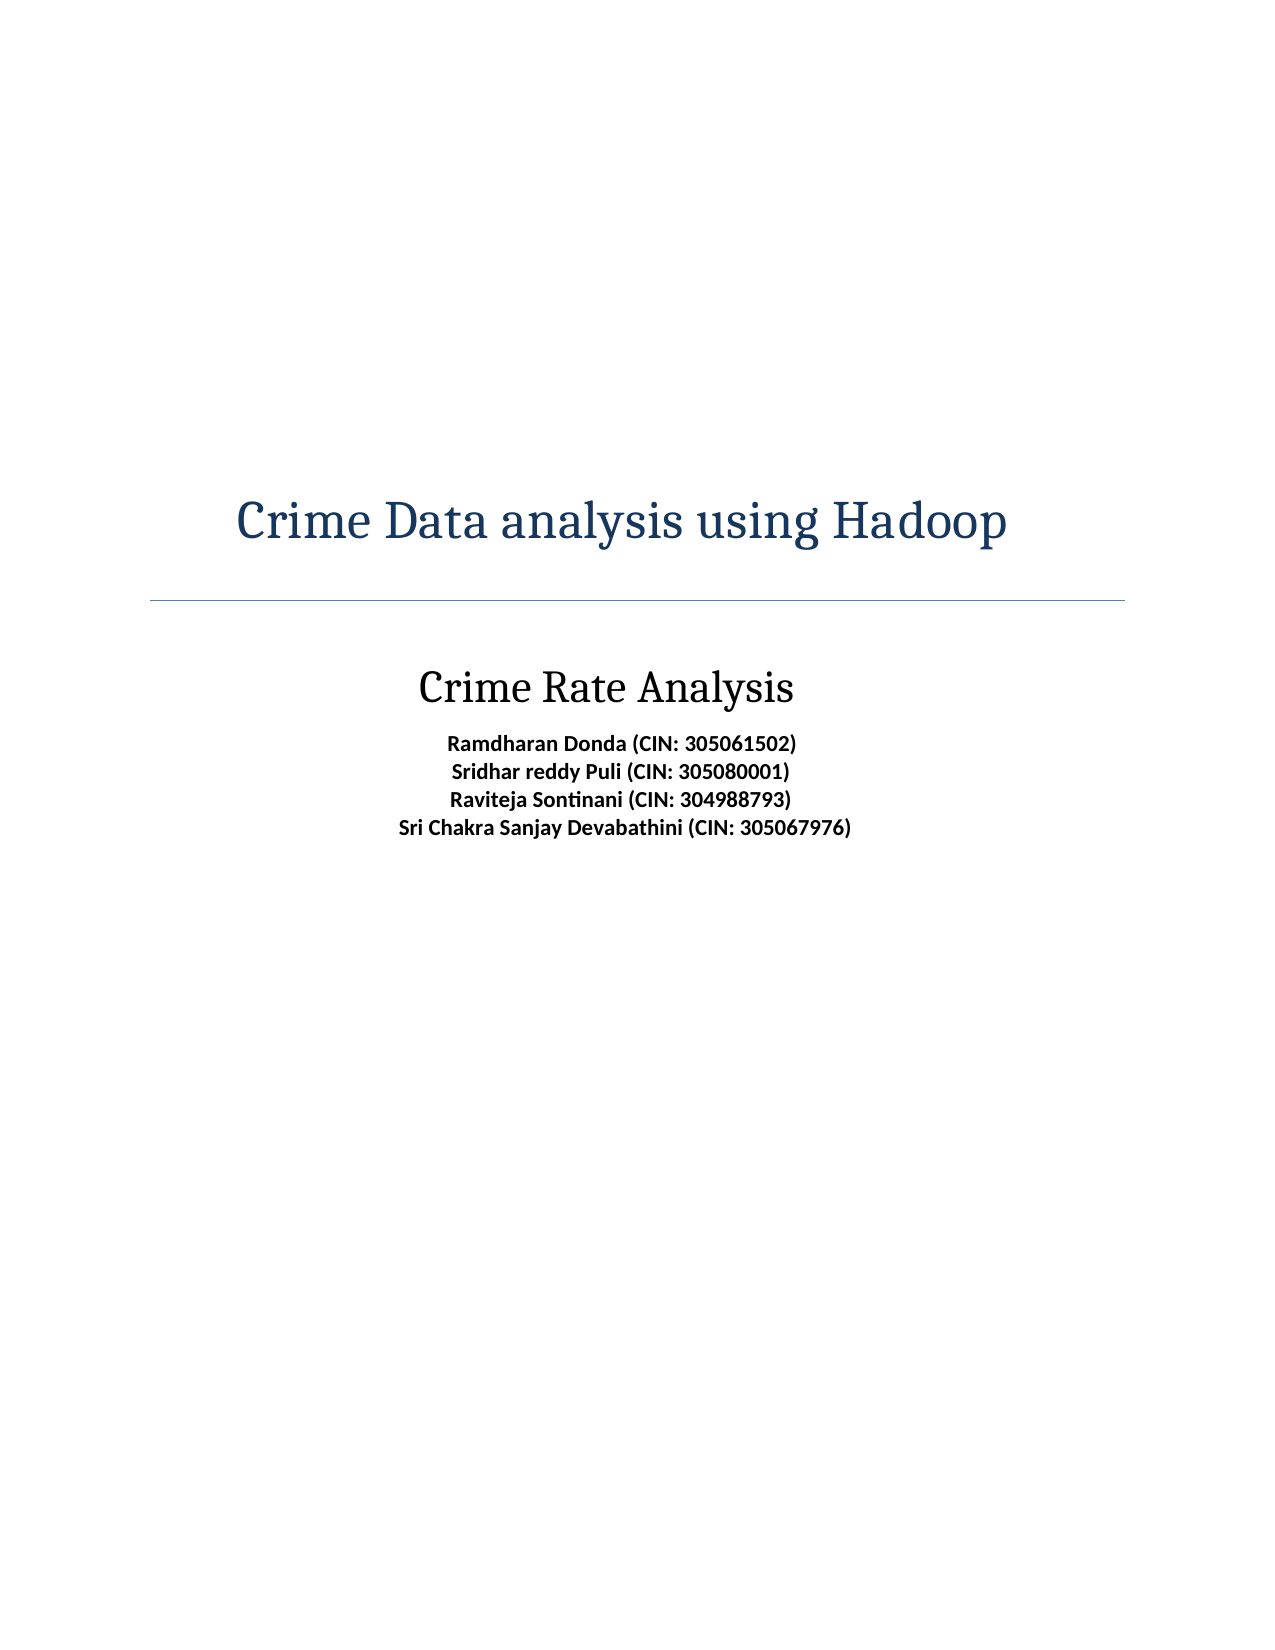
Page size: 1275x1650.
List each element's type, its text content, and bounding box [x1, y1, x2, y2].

text Ramdharan Donda (CIN: 305061502) [362, 729, 990, 757]
text Crime Rate Analysis [137, 661, 956, 714]
text Sri Chakra Sanjay Devabathini (CIN: 305067976) [362, 813, 1035, 841]
text Crime Data analysis using Hadoop [212, 490, 1231, 551]
text Sridhar reddy Puli (CIN: 305080001) [137, 757, 990, 785]
text Raviteja Sontinani (CIN: 304988793) [362, 785, 990, 813]
